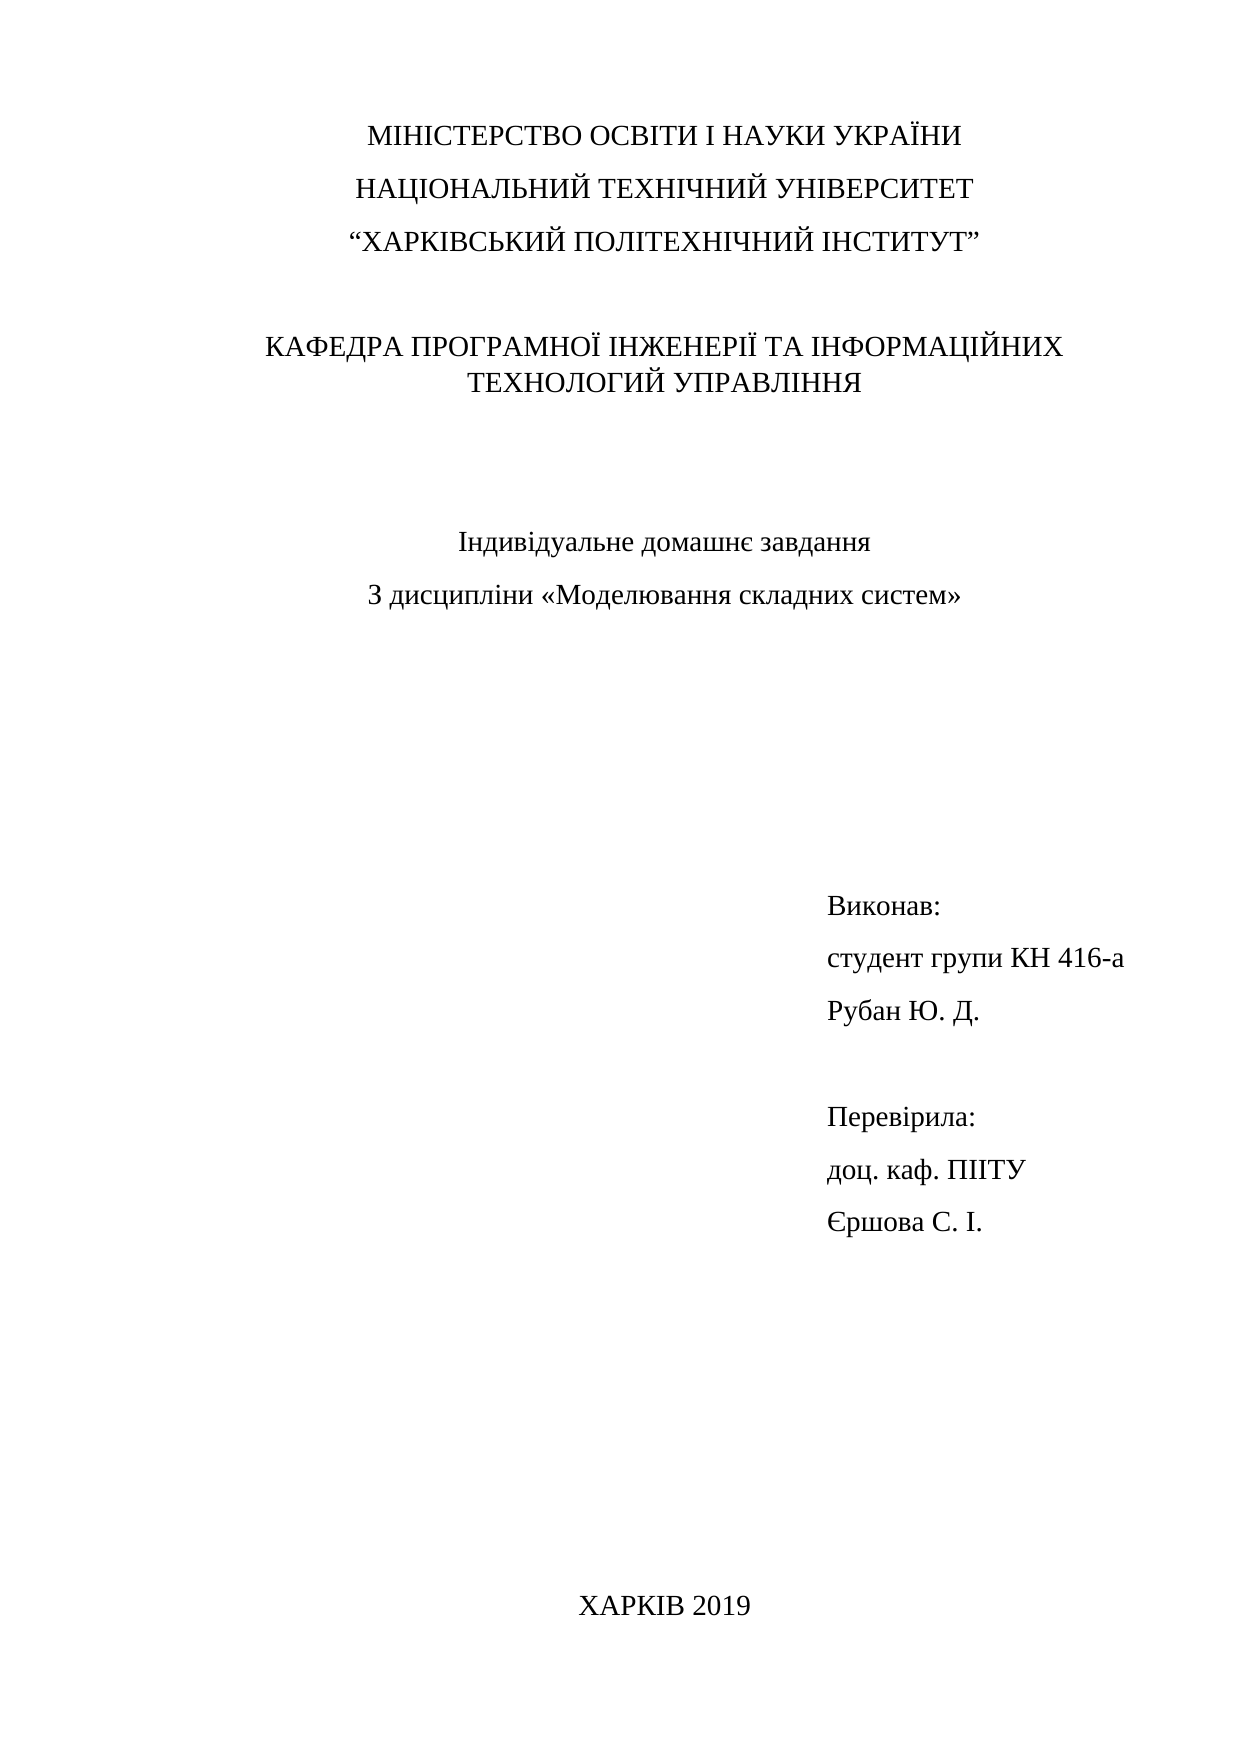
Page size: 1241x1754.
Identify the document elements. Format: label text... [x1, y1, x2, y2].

text студент групи КН 416-а [827, 941, 1152, 974]
text НАЦІОНАЛЬНИЙ ТЕХНІЧНИЙ УНІВЕРСИТЕТ [177, 171, 1152, 204]
text доц. каф. ПІІТУ [827, 1152, 1152, 1185]
text З дисципліни «Моделювання складних систем» [177, 577, 1152, 610]
text Індивідуальне домашнє завдання [177, 524, 1152, 557]
text “ХАРКІВСЬКИЙ ПОЛІТЕХНІЧНИЙ ІНСТИТУТ” [177, 224, 1152, 257]
text Виконав: [827, 888, 1152, 921]
text Перевірила: [827, 1099, 1152, 1132]
text КАФЕДРА ПРОГРАМНОЇ ІНЖЕНЕРІЇ ТА ІНФОРМАЦІЙНИХ ТЕХНОЛОГИЙ УПРАВЛІННЯ [177, 329, 1152, 399]
text МІНІСТЕРСТВО ОСВІТИ І НАУКИ УКРАЇНИ [177, 118, 1152, 152]
text ХАРКІВ 2019 [177, 1588, 1152, 1622]
text Рубан Ю. Д. [827, 993, 1152, 1027]
text Єршова С. І. [827, 1204, 1152, 1238]
